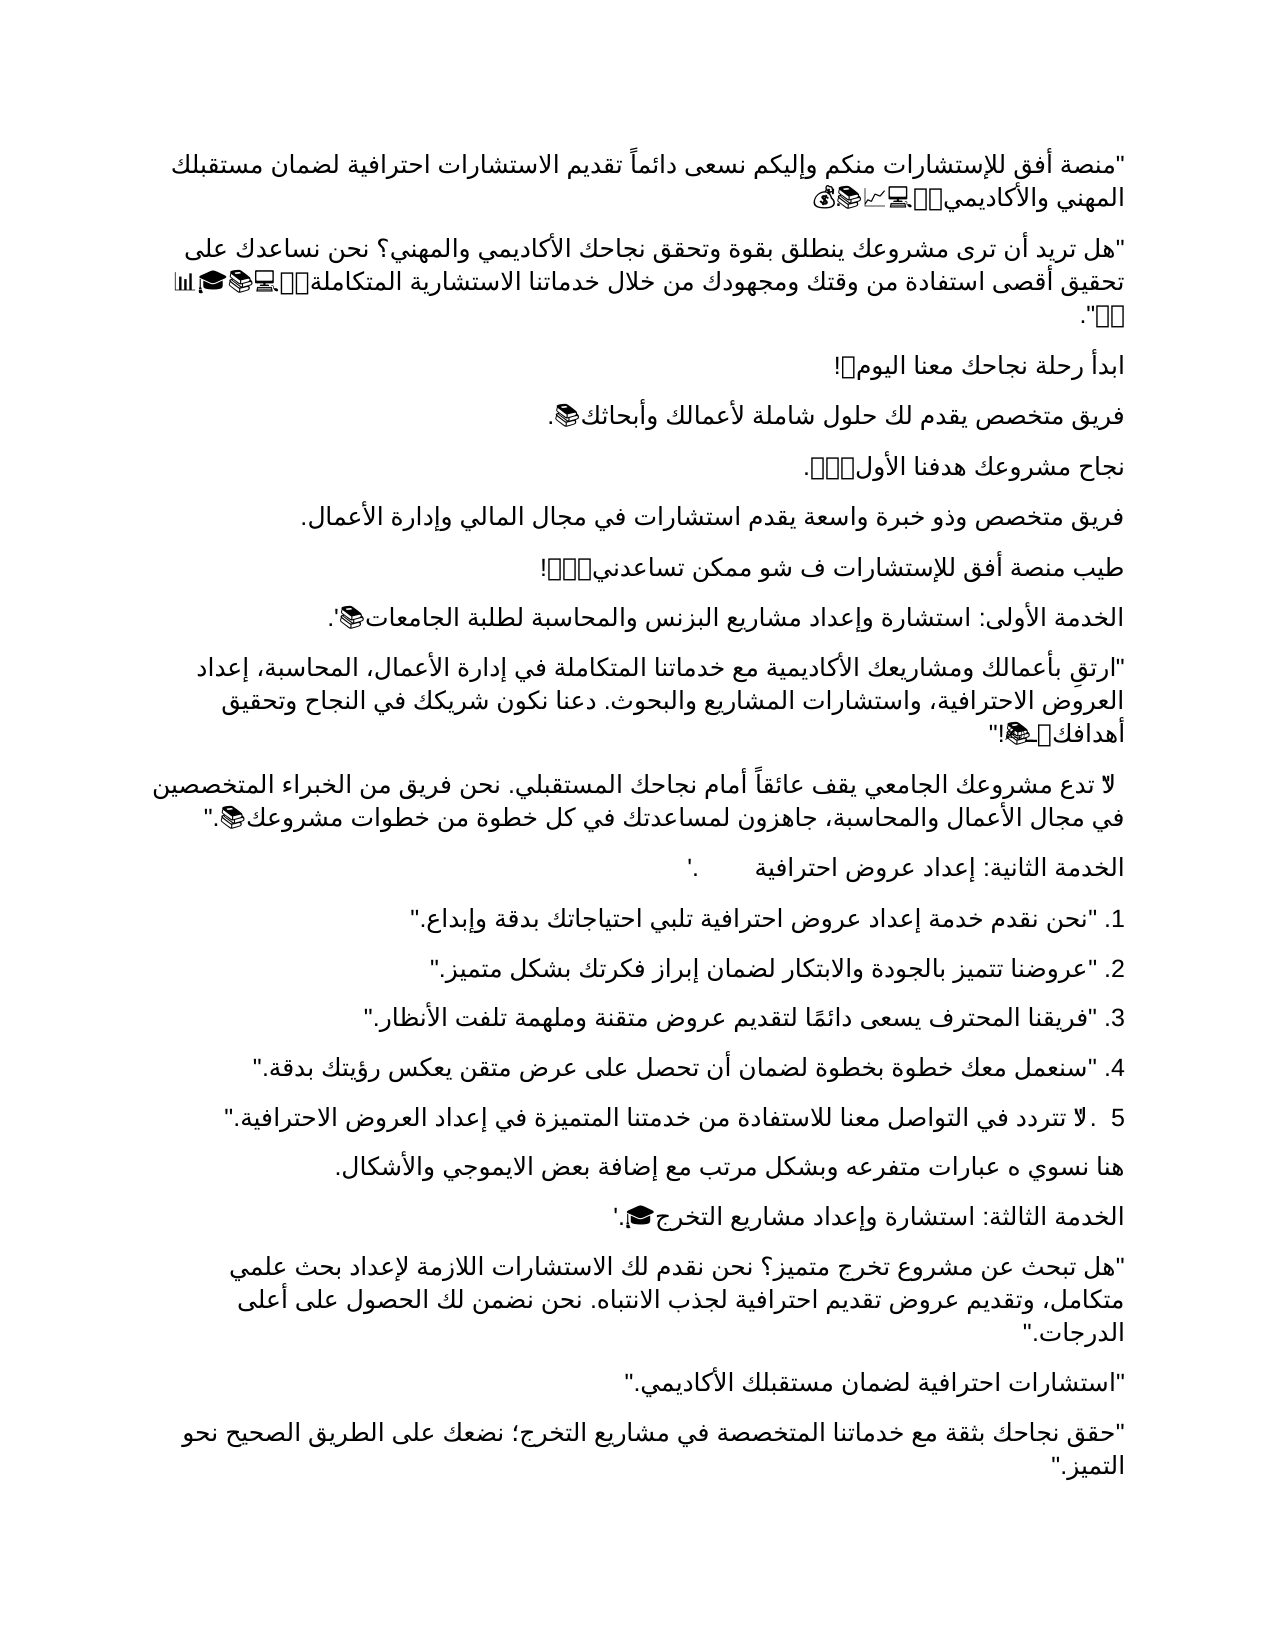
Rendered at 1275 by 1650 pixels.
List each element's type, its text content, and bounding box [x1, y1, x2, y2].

text 3. "فريقنا المحترف يسعى دائمًا لتقديم عروض متقنة وملهمة تلفت الأنظار." [150, 1003, 1125, 1032]
text الخدمة الثالثة: استشارة وإعداد مشاريع التخرج🎓🌟.' [150, 1202, 1125, 1231]
text الخدمة الثانية: إعداد عروض احترافية👩🏻‍💻🌟.' [150, 853, 1125, 883]
text 5. "لا تتردد في التواصل معنا للاستفادة من خدمتنا المتميزة في إعداد العروض الاحترافية." [150, 1103, 1125, 1131]
text "حقق نجاحك بثقة مع خدماتنا المتخصصة في مشاريع التخرج؛ نضعك على الطريق الصحيح نحو التميز." [150, 1418, 1125, 1479]
text فريق متخصص يقدم لك حلول شاملة لأعمالك وأبحاثك🫡📚🩵. [150, 401, 1125, 431]
text 1. "نحن نقدم خدمة إعداد عروض احترافية تلبي احتياجاتك بدقة وإبداع." [150, 904, 1125, 933]
text نجاح مشروعك هدفنا الأول🩵👏🏻. [150, 452, 1125, 481]
text الخدمة الأولى: استشارة وإعداد مشاريع البزنس والمحاسبة لطلبة الجامعات📚🌟'. [150, 603, 1125, 632]
text 2. "عروضنا تتميز بالجودة والابتكار لضمان إبراز فكرتك بشكل متميز." [150, 953, 1125, 982]
text "ارتقِ بأعمالك ومشاريعك الأكاديمية مع خدماتنا المتكاملة في إدارة الأعمال، المحاسبة، إعداد العروض الاحترافية، واستشارات المشاريع والبحوث. دعنا نكون شريكك في النجاح وتحقيق أهدافك📚✍💙!" [150, 653, 1125, 749]
text فريق متخصص وذو خبرة واسعة يقدم استشارات في مجال المالي وإدارة الأعمال👩🏻‍💻🩵💰. [150, 502, 1125, 531]
text طيب منصة أفق للإستشارات ف شو ممكن تساعدني🫡🩵🌟! [150, 552, 1125, 582]
text "منصة أفق للإستشارات منكم وإليكم نسعى دائماً تقديم الاستشارات احترافية لضمان مستقبلك المهني والأكاديمي👩🏻‍💻📈📚💰🌟." [150, 150, 1125, 212]
text "استشارات احترافية لضمان مستقبلك الأكاديمي." [150, 1368, 1125, 1397]
text "هل تريد أن ترى مشروعك ينطلق بقوة وتحقق نجاحك الأكاديمي والمهني؟ نحن نساعدك على تحقيق أقصى استفادة من وقتك ومجهودك من خلال خدماتنا الاستشارية المتكاملة👩🏻‍💻📚🎓📊💰🌟". [150, 233, 1125, 330]
text "لا تدع مشروعك الجامعي يقف عائقاً أمام نجاحك المستقبلي. نحن فريق من الخبراء المتخصصين في مجال الأعمال والمحاسبة، جاهزون لمساعدتك في كل خطوة من خطوات مشروعك📚💙." [150, 770, 1125, 832]
text 4. "سنعمل معك خطوة بخطوة لضمان أن تحصل على عرض متقن يعكس رؤيتك بدقة." [150, 1053, 1125, 1082]
text ابدأ رحلة نجاحك معنا اليوم🌟! [150, 351, 1125, 380]
text هنا نسوي ه عبارات متفرعه وبشكل مرتب مع إضافة بعض الايموجي والأشكال. [150, 1152, 1125, 1181]
text "هل تبحث عن مشروع تخرج متميز؟ نحن نقدم لك الاستشارات اللازمة لإعداد بحث علمي متكامل، وتقديم عروض تقديم احترافية لجذب الانتباه. نحن نضمن لك الحصول على أعلى الدرجات." [150, 1252, 1125, 1347]
